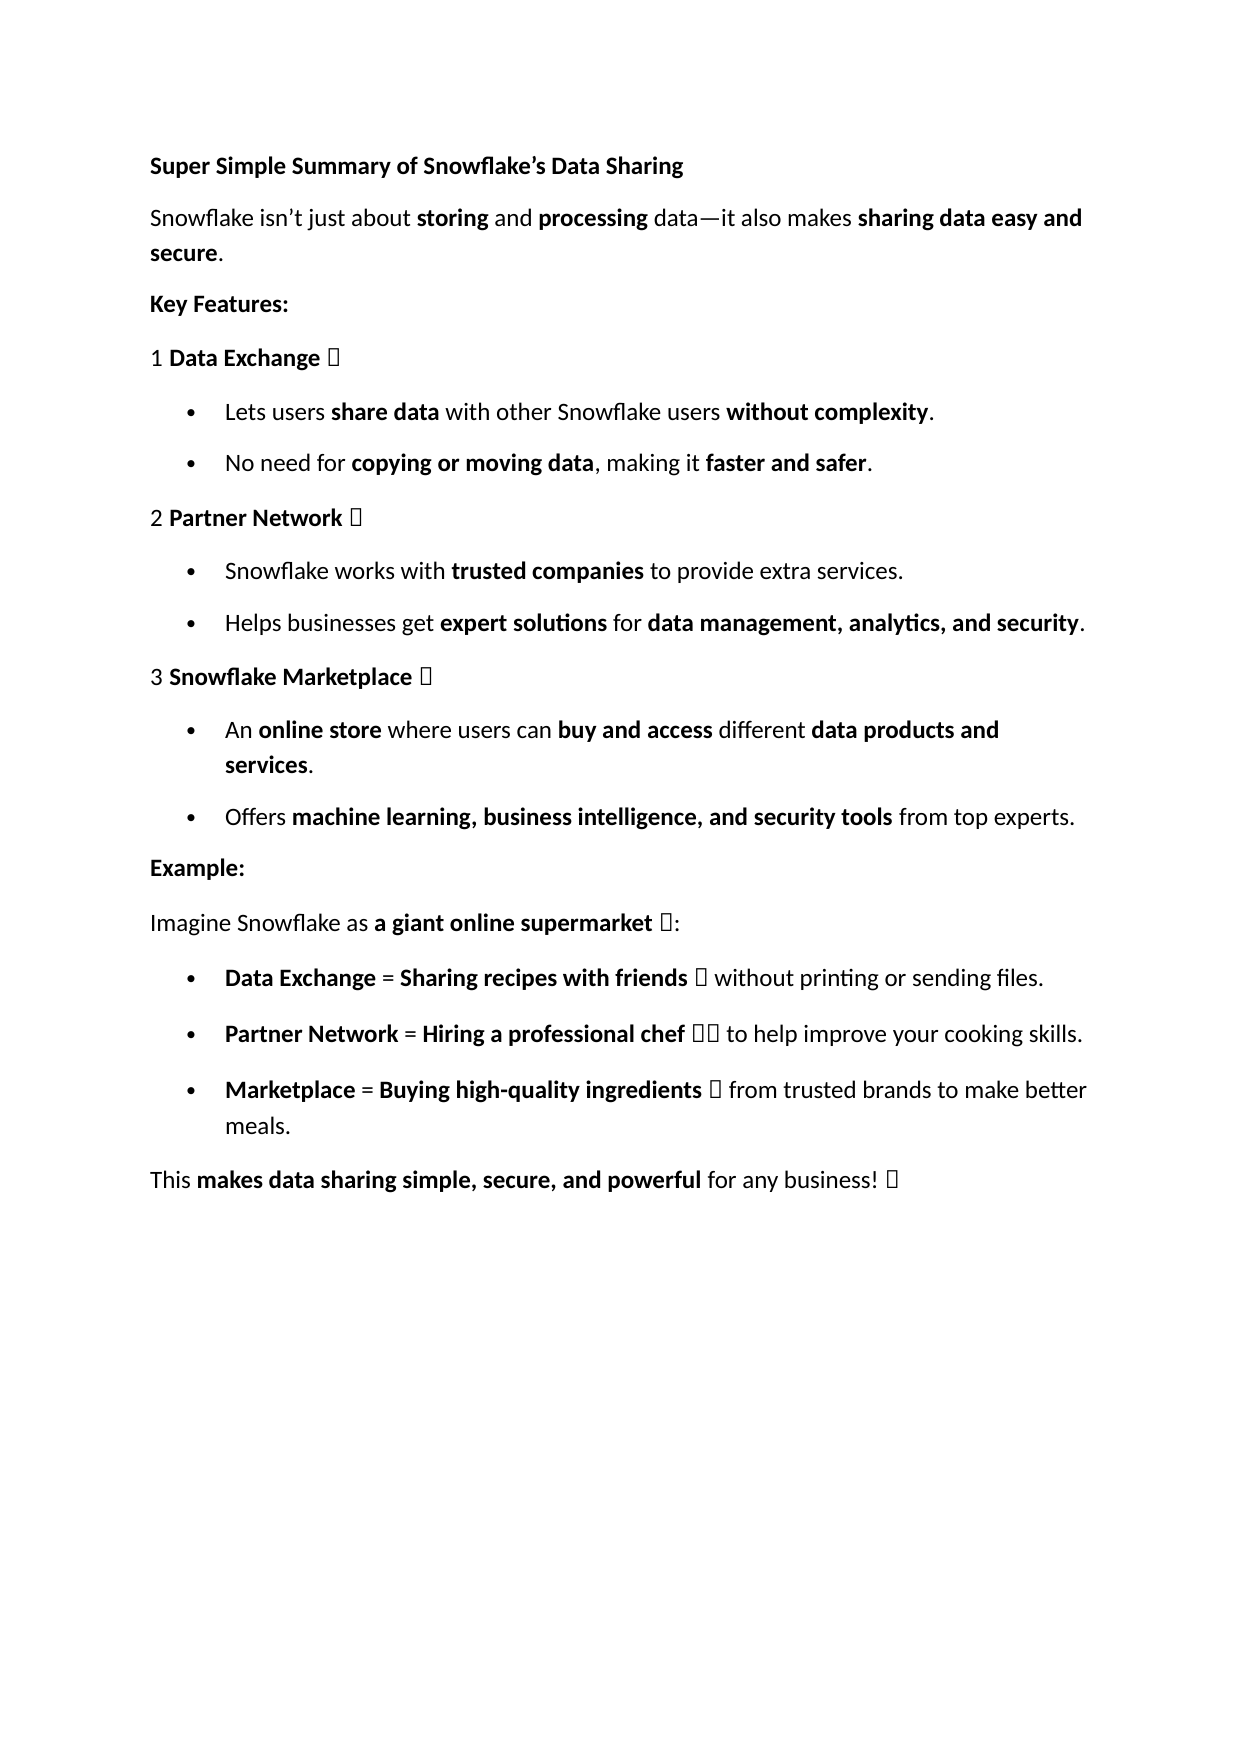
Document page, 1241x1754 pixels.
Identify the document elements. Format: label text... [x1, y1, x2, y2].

text Example: [150, 852, 1090, 883]
text 1️ Data Exchange 🔄 [150, 340, 1090, 374]
text This makes data sharing simple, secure, and powerful for any business! 🚀 [150, 1162, 1090, 1196]
list Marketplace = Buying high-quality ingredients 🥦 from trusted brands to make better meals. [187, 1072, 1090, 1141]
list No need for copying or moving data, making it faster and safer. [187, 447, 1090, 478]
list Snowflake works with trusted companies to provide extra services. [187, 555, 1090, 586]
text Key Features: [150, 288, 1090, 319]
text 2️ Partner Network 🤝 [150, 499, 1090, 533]
list An online store where users can buy and access different data products and services. [187, 714, 1090, 780]
list Lets users share data with other Snowflake users without complexity. [187, 396, 1090, 426]
text Snowflake isn’t just about storing and processing data—it also makes sharing data easy and secure. [150, 202, 1090, 267]
text Super Simple Summary of Snowflake’s Data Sharing [150, 150, 1090, 181]
list Data Exchange = Sharing recipes with friends 📝 without printing or sending files. [187, 960, 1090, 994]
list Helps businesses get expert solutions for data management, analytics, and security. [187, 607, 1090, 637]
text Imagine Snowflake as a giant online supermarket 🛒: [150, 904, 1090, 938]
list Partner Network = Hiring a professional chef 👨‍🍳 to help improve your cooking skills. [187, 1016, 1090, 1050]
text 3️ Snowflake Marketplace 🏪 [150, 658, 1090, 692]
list Offers machine learning, business intelligence, and security tools from top experts. [187, 801, 1090, 831]
